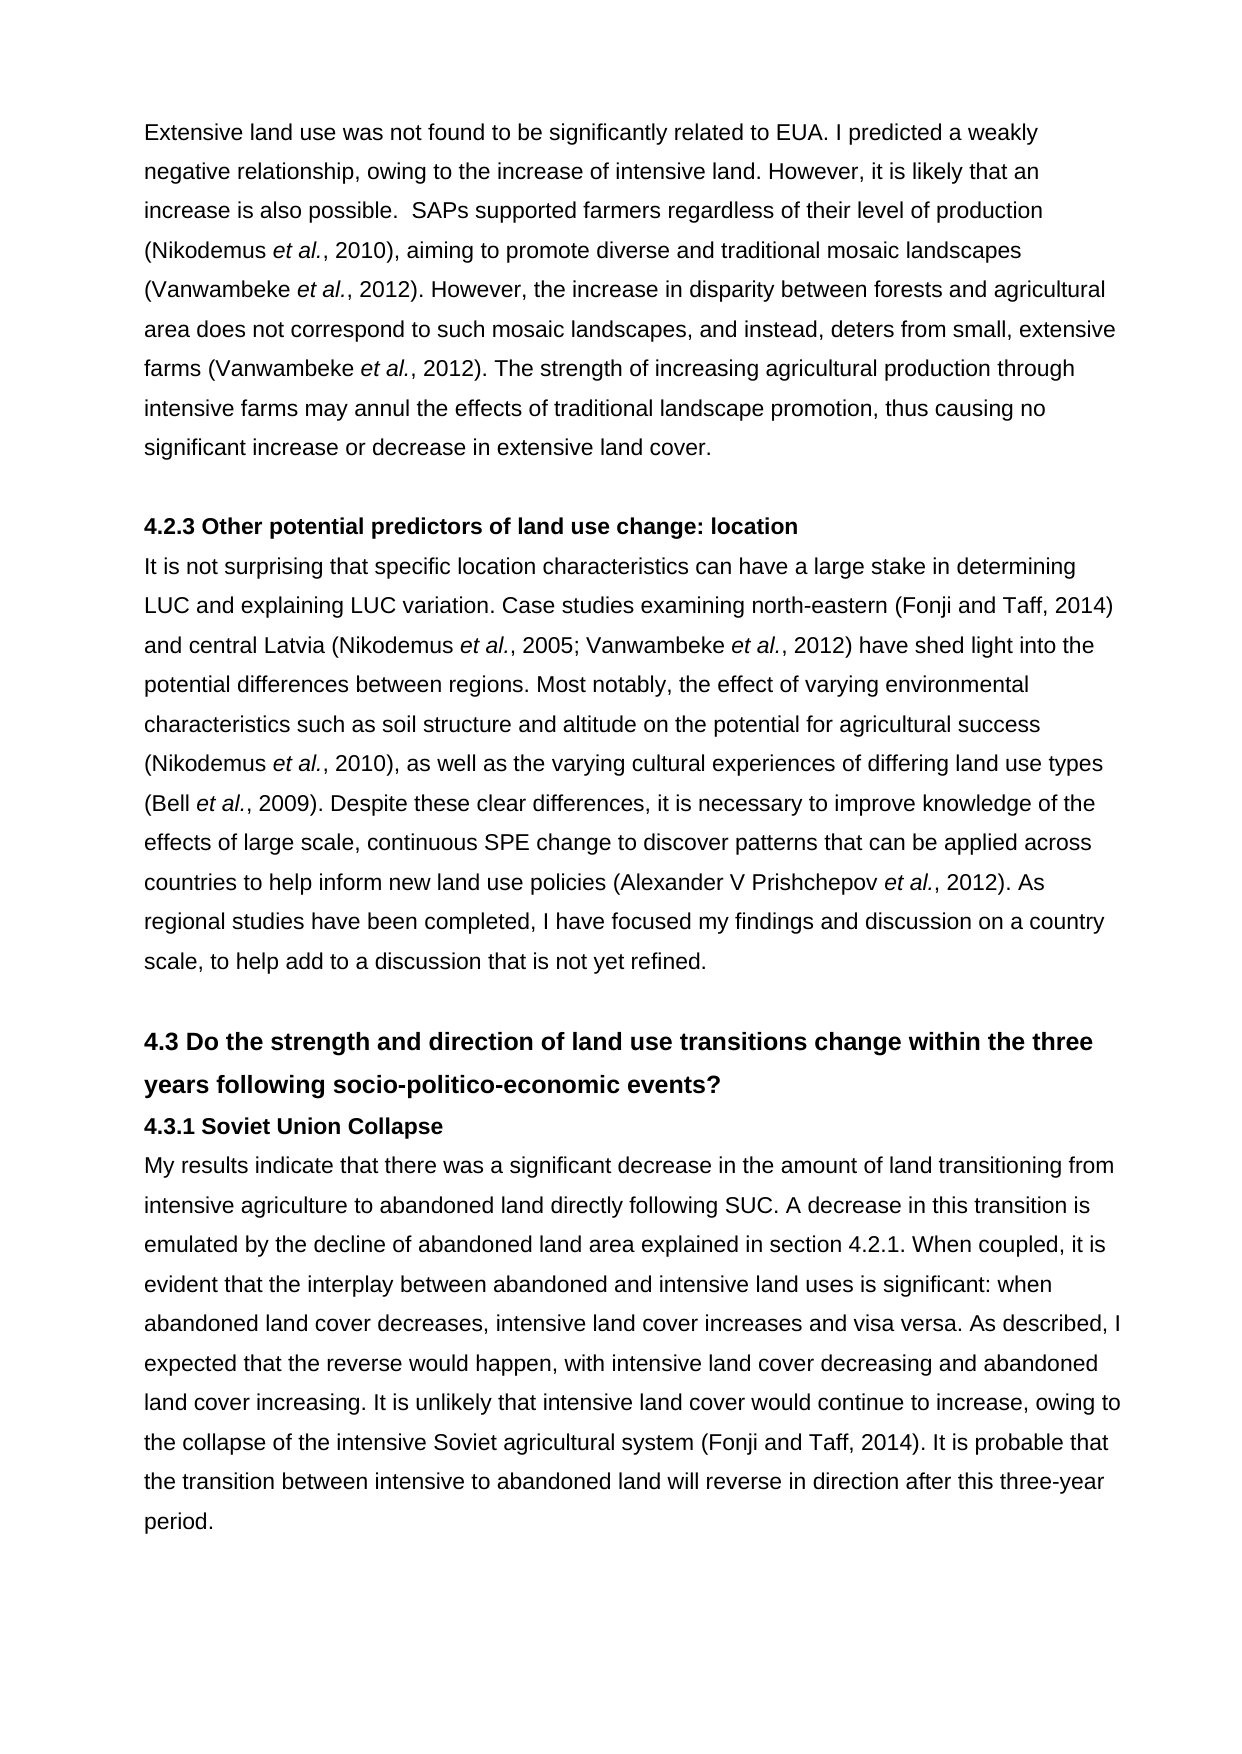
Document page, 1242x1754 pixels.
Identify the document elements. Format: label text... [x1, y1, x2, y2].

text It is not surprising that specific location characteristics can have a large stake in determining LUC and explaining LUC variation. Case studies examining north-eastern (Fonji and Taff, 2014) and central Latvia (Nikodemus et al., 2005; Vanwambeke et al., 2012) have shed light into the potential differences between regions. Most notably, the effect of varying environmental characteristics such as soil structure and altitude on the potential for agricultural success (Nikodemus et al., 2010), as well as the varying cultural experiences of differing land use types (Bell et al., 2009). Despite these clear differences, it is necessary to improve knowledge of the effects of large scale, continuous SPE change to discover patterns that can be applied across countries to help inform new land use policies (Alexander V Prishchepov et al., 2012). As regional studies have been completed, I have focused my findings and discussion on a country scale, to help add to a discussion that is not yet refined. [144, 553, 1123, 974]
text Extensive land use was not found to be significantly related to EUA. I predicted a weakly negative relationship, owing to the increase of intensive land. However, it is likely that an increase is also possible. SAPs supported farmers regardless of their level of production (Nikodemus et al., 2010), aiming to promote diverse and traditional mosaic landscapes (Vanwambeke et al., 2012). However, the increase in disparity between forests and agricultural area does not correspond to such mosaic landscapes, and instead, deters from small, extensive farms (Vanwambeke et al., 2012). The strength of increasing agricultural production through intensive farms may annul the effects of traditional landscape promotion, thus causing no significant increase or decrease in extensive land cover. [144, 118, 1123, 461]
text 4.3 Do the strength and direction of land use transitions change within the three years following socio-politico-economic events? [144, 1027, 1123, 1098]
text 4.2.3 Other potential predictors of land use change: location [144, 513, 1123, 540]
text 4.3.1 Soviet Union Collapse [144, 1113, 1123, 1139]
text My results indicate that there was a significant decrease in the amount of land transitioning from intensive agriculture to abandoned land directly following SUC. A decrease in this transition is emulated by the decline of abandoned land area explained in section 4.2.1. When coupled, it is evident that the interplay between abandoned and intensive land uses is significant: when abandoned land cover decreases, intensive land cover increases and visa versa. As described, I expected that the reverse would happen, with intensive land cover decreasing and abandoned land cover increasing. It is unlikely that intensive land cover would continue to increase, owing to the collapse of the intensive Soviet agricultural system (Fonji and Taff, 2014). It is probable that the transition between intensive to abandoned land will reverse in direction after this three-year period. [144, 1152, 1123, 1534]
